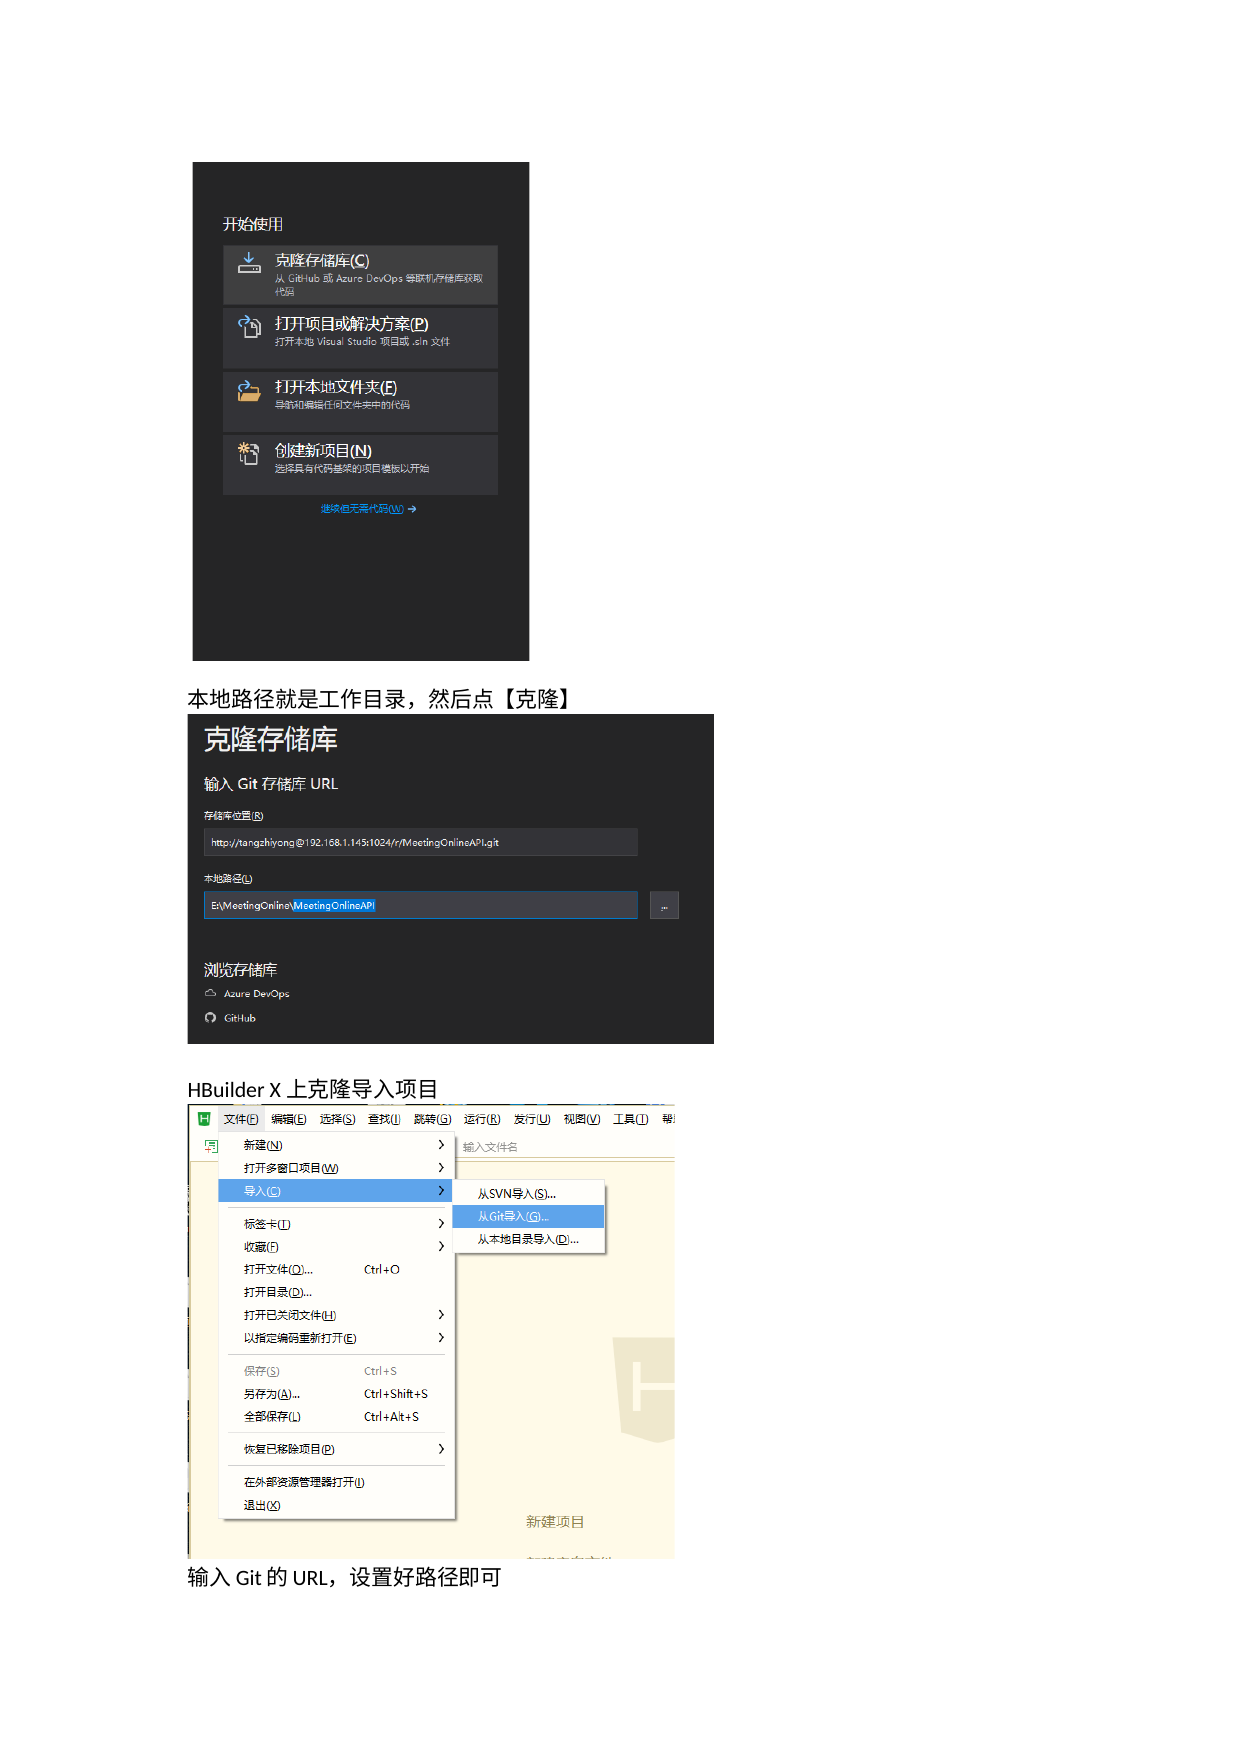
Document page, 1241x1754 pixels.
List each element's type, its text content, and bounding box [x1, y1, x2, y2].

list 本地路径就是工作目录，然后点【克隆】 [187, 682, 1053, 714]
list 输入Git的URL，设置好路径即可 [187, 1559, 1053, 1592]
list HBuilder X 上克隆导入项目 [187, 1072, 1053, 1104]
picture [192, 162, 530, 661]
picture [187, 1104, 675, 1559]
picture [187, 714, 714, 1044]
